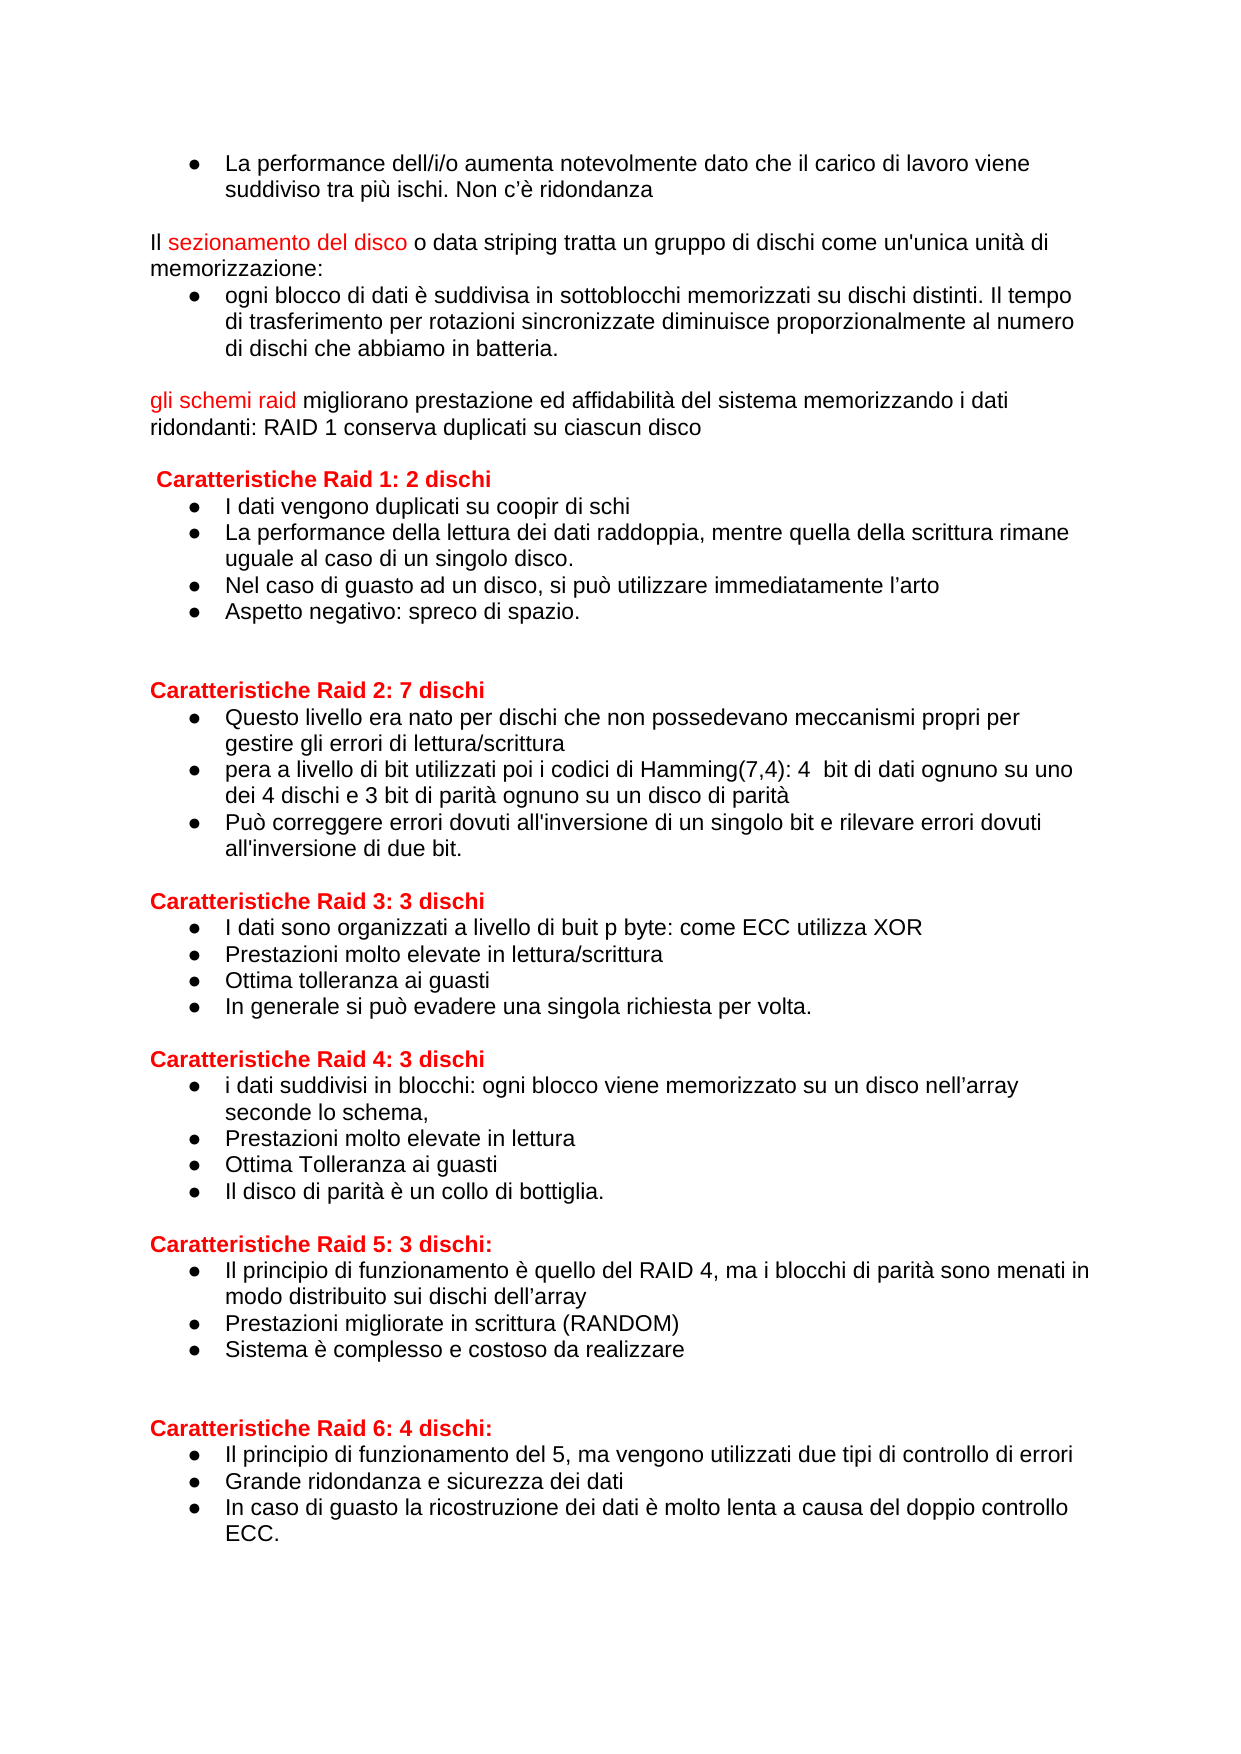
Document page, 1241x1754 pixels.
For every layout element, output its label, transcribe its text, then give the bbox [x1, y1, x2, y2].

text Caratteristiche Raid 3: 3 dischi [150, 888, 1090, 914]
list La performance dell/i/o aumenta notevolmente dato che il carico di lavoro viene suddiviso tra più ischi. Non c’è ridondanza [187, 150, 1090, 203]
list i dati suddivisi in blocchi: ogni blocco viene memorizzato su un disco nell’array seconde lo schema, [187, 1072, 1090, 1125]
list Prestazioni molto elevate in lettura/scrittura [187, 941, 1090, 967]
list Può correggere errori dovuti all'inversione di un singolo bit e rilevare errori dovuti all'inversione di due bit. [187, 809, 1090, 862]
list Ottima Tolleranza ai guasti [187, 1151, 1090, 1178]
list Nel caso di guasto ad un disco, si può utilizzare immediatamente l’arto [187, 572, 1090, 598]
text Caratteristiche Raid 5: 3 dischi: [150, 1231, 1090, 1257]
list Il principio di funzionamento è quello del RAID 4, ma i blocchi di parità sono menati in modo distribuito sui dischi dell’array [187, 1257, 1090, 1309]
text Caratteristiche Raid 1: 2 dischi [150, 466, 1090, 493]
list I dati sono organizzati a livello di buit p byte: come ECC utilizza XOR [187, 914, 1090, 941]
list Aspetto negativo: spreco di spazio. [187, 598, 1090, 624]
list In caso di guasto la ricostruzione dei dati è molto lenta a causa del doppio controllo ECC. [187, 1494, 1090, 1547]
list pera a livello di bit utilizzati poi i codici di Hamming(7,4): 4 bit di dati ognuno su uno dei 4 dischi e 3 bit di parità ognuno su un disco di parità [187, 756, 1090, 809]
list Ottima tolleranza ai guasti [187, 967, 1090, 993]
text gli schemi raid migliorano prestazione ed affidabilità del sistema memorizzando i dati ridondanti: RAID 1 conserva duplicati su ciascun disco [150, 387, 1090, 440]
list Grande ridondanza e sicurezza dei dati [187, 1468, 1090, 1494]
text Il sezionamento del disco o data striping tratta un gruppo di dischi come un'unica unità di memorizzazione: [150, 229, 1090, 282]
list In generale si può evadere una singola richiesta per volta. [187, 993, 1090, 1020]
list La performance della lettura dei dati raddoppia, mentre quella della scrittura rimane uguale al caso di un singolo disco. [187, 519, 1090, 572]
list Il disco di parità è un collo di bottiglia. [187, 1178, 1090, 1204]
list Prestazioni migliorate in scrittura (RANDOM) [187, 1309, 1090, 1336]
text Caratteristiche Raid 2: 7 dischi [150, 677, 1090, 703]
text Caratteristiche Raid 4: 3 dischi [150, 1046, 1090, 1072]
list ogni blocco di dati è suddivisa in sottoblocchi memorizzati su dischi distinti. Il tempo di trasferimento per rotazioni sincronizzate diminuisce proporzionalmente al numero di dischi che abbiamo in batteria. [187, 282, 1090, 361]
list Sistema è complesso e costoso da realizzare [187, 1336, 1090, 1362]
list I dati vengono duplicati su coopir di schi [187, 493, 1090, 519]
list Questo livello era nato per dischi che non possedevano meccanismi propri per gestire gli errori di lettura/scrittura [187, 703, 1090, 756]
list Prestazioni molto elevate in lettura [187, 1125, 1090, 1151]
text Caratteristiche Raid 6: 4 dischi: [150, 1415, 1090, 1441]
list Il principio di funzionamento del 5, ma vengono utilizzati due tipi di controllo di errori [187, 1441, 1090, 1468]
